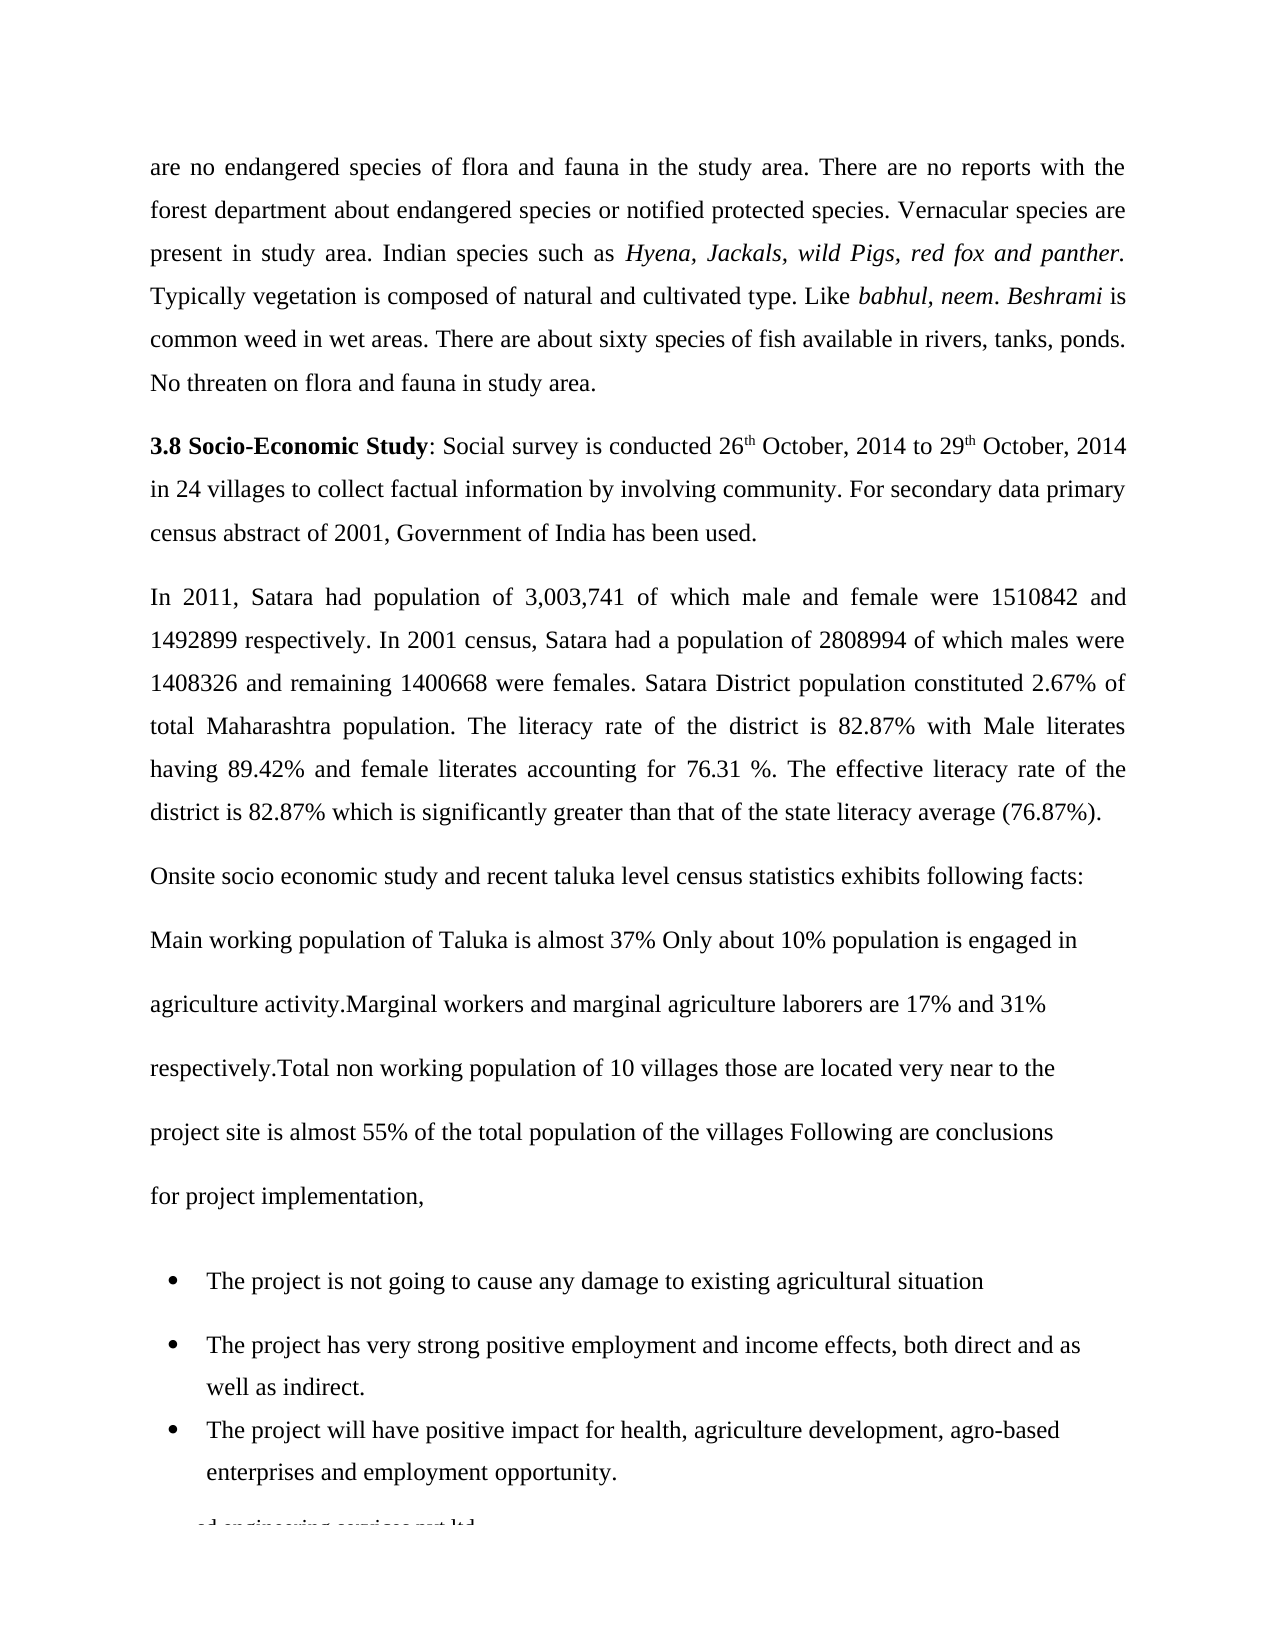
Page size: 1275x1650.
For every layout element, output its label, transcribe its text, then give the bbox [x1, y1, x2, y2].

list The project will have positive impact for health, agriculture development, agro-based enterprises and employment opportunity. [169, 1415, 1126, 1485]
list The project is not going to cause any damage to existing agricultural situation [169, 1266, 1156, 1295]
list The project has very strong positive employment and income effects, both direct and as well as indirect. [169, 1330, 1126, 1401]
text Onsite socio economic study and recent taluka level census statistics exhibits following facts: Main working population of Taluka is almost 37% Only about 10% population is engaged in agriculture activity.Marginal workers and marginal agriculture laborers are 17% and 31% respectively.Total non working population of 10 villages those are located very near to the project site is almost 55% of the total population of the villages Following are conclusions for project implementation, [150, 861, 1087, 1210]
text 3.8 Socio-Economic Study: Social survey is conducted 26th October, 2014 to 29th October, 2014 in 24 villages to collect factual information by involving community. For secondary data primary census abstract of 2001, Government of India has been used. [150, 431, 1127, 546]
text are no endangered species of flora and fauna in the study area. There are no reports with the forest department about endangered species or notified protected species. Vernacular species are present in study area. Indian species such as Hyena, Jackals, wild Pigs, red fox and panther. Typically vegetation is composed of natural and cultivated type. Like babhul, neem. Beshrami is common weed in wet areas. There are about sixty species of fish available in rivers, tanks, ponds. No threaten on flora and fauna in study area. [150, 152, 1126, 396]
text In 2011, Satara had population of 3,003,741 of which male and female were 1510842 and 1492899 respectively. In 2001 census, Satara had a population of 2808994 of which males were 1408326 and remaining 1400668 were females. Satara District population constituted 2.67% of total Maharashtra population. The literacy rate of the district is 82.87% with Male literates having 89.42% and female literates accounting for 76.31 %. The effective literacy rate of the district is 82.87% which is significantly greater than that of the state literacy average (76.87%). [150, 582, 1127, 826]
